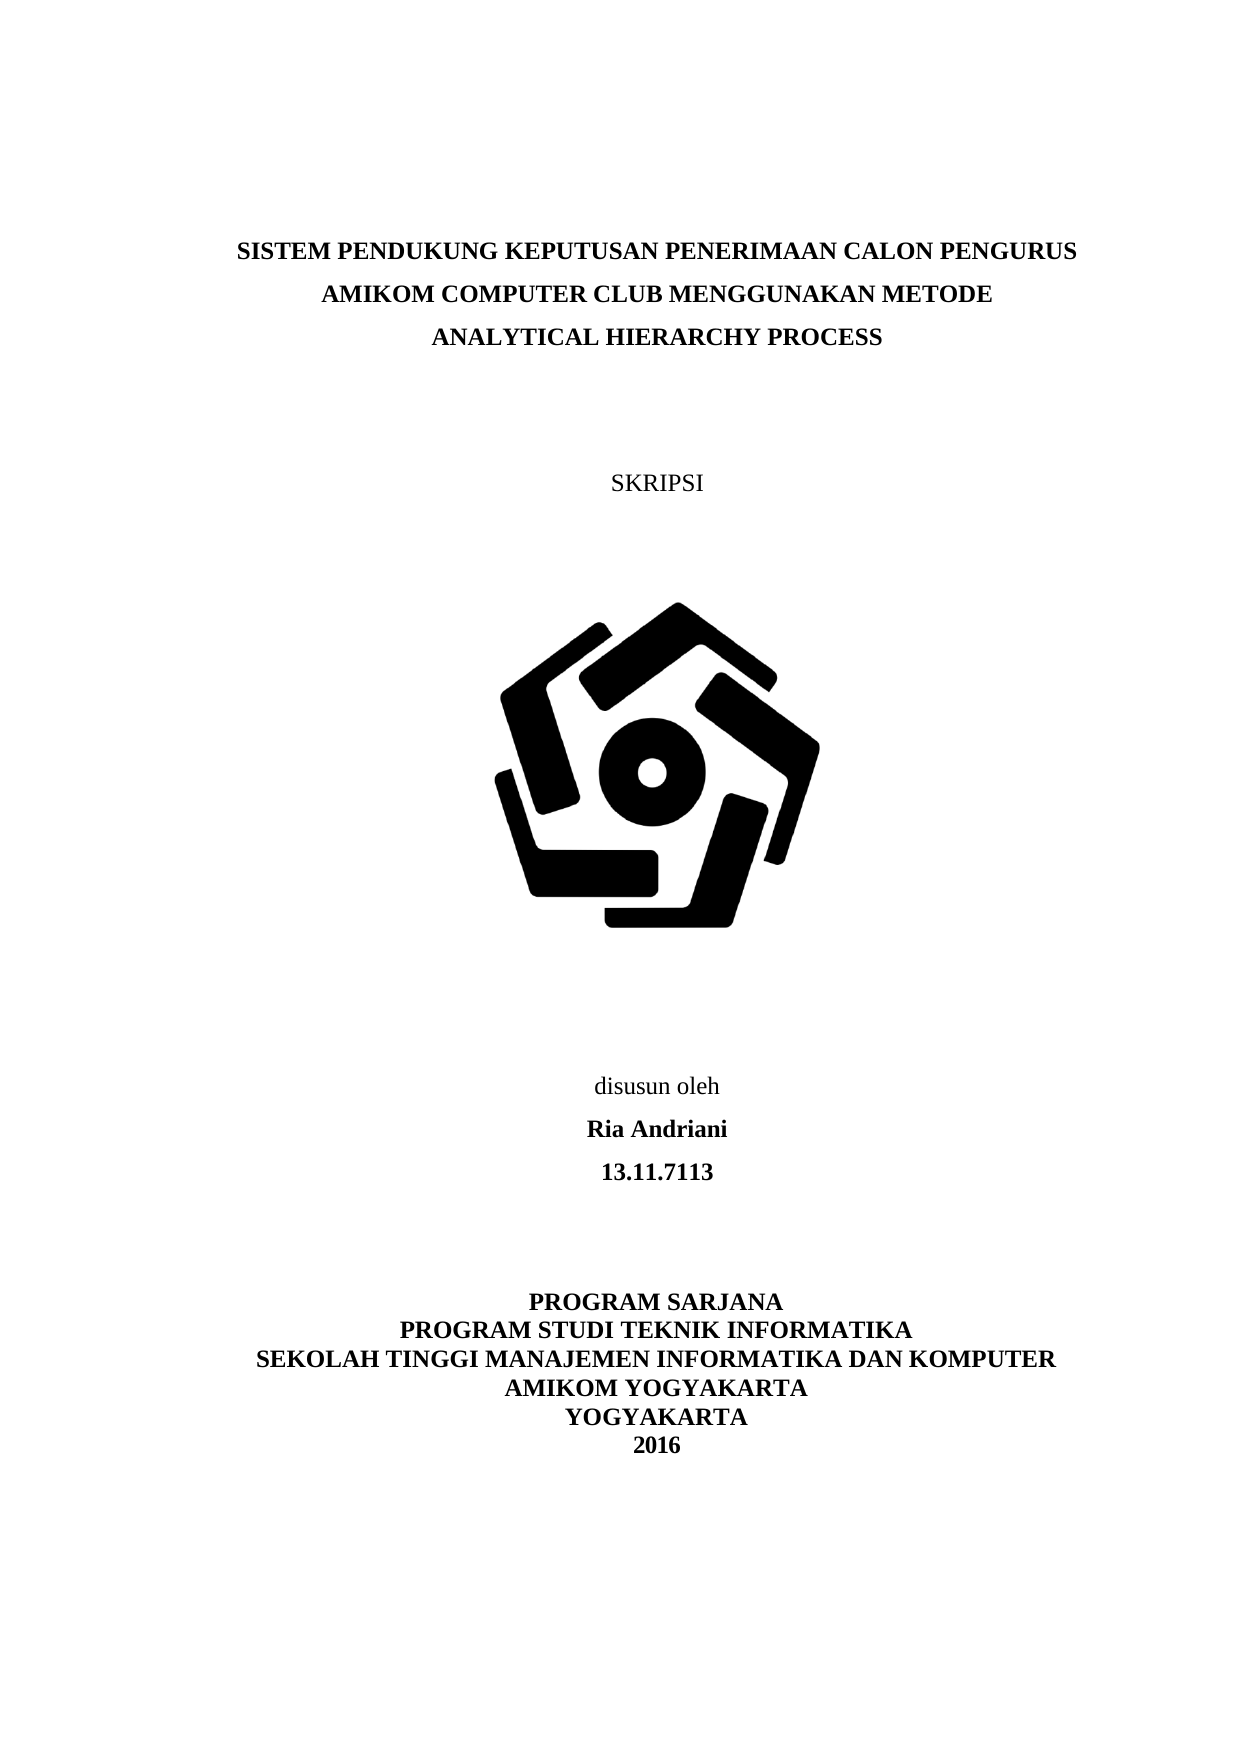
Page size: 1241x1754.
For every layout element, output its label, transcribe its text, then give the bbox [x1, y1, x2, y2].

text Ria Andriani [236, 1114, 1078, 1143]
text YOGYAKARTA [236, 1402, 1076, 1431]
text disusun oleh [236, 1071, 1078, 1100]
picture [494, 602, 820, 928]
text SISTEM PENDUKUNG KEPUTUSAN PENERIMAAN CALON PENGURUS AMIKOM COMPUTER CLUB MENGGUNAKAN METODE ANALYTICAL HIERARCHY PROCESS [236, 236, 1078, 351]
text AMIKOM YOGYAKARTA [180, 1373, 1132, 1402]
text SKRIPSI [236, 468, 1078, 497]
title 2016 [236, 1431, 1078, 1459]
text PROGRAM STUDI TEKNIK INFORMATIKA [236, 1316, 1076, 1344]
text SEKOLAH TINGGI MANAJEMEN INFORMATIKA DAN KOMPUTER [180, 1344, 1132, 1373]
text PROGRAM SARJANA [236, 1287, 1076, 1316]
text 13.11.7113 [236, 1157, 1078, 1186]
